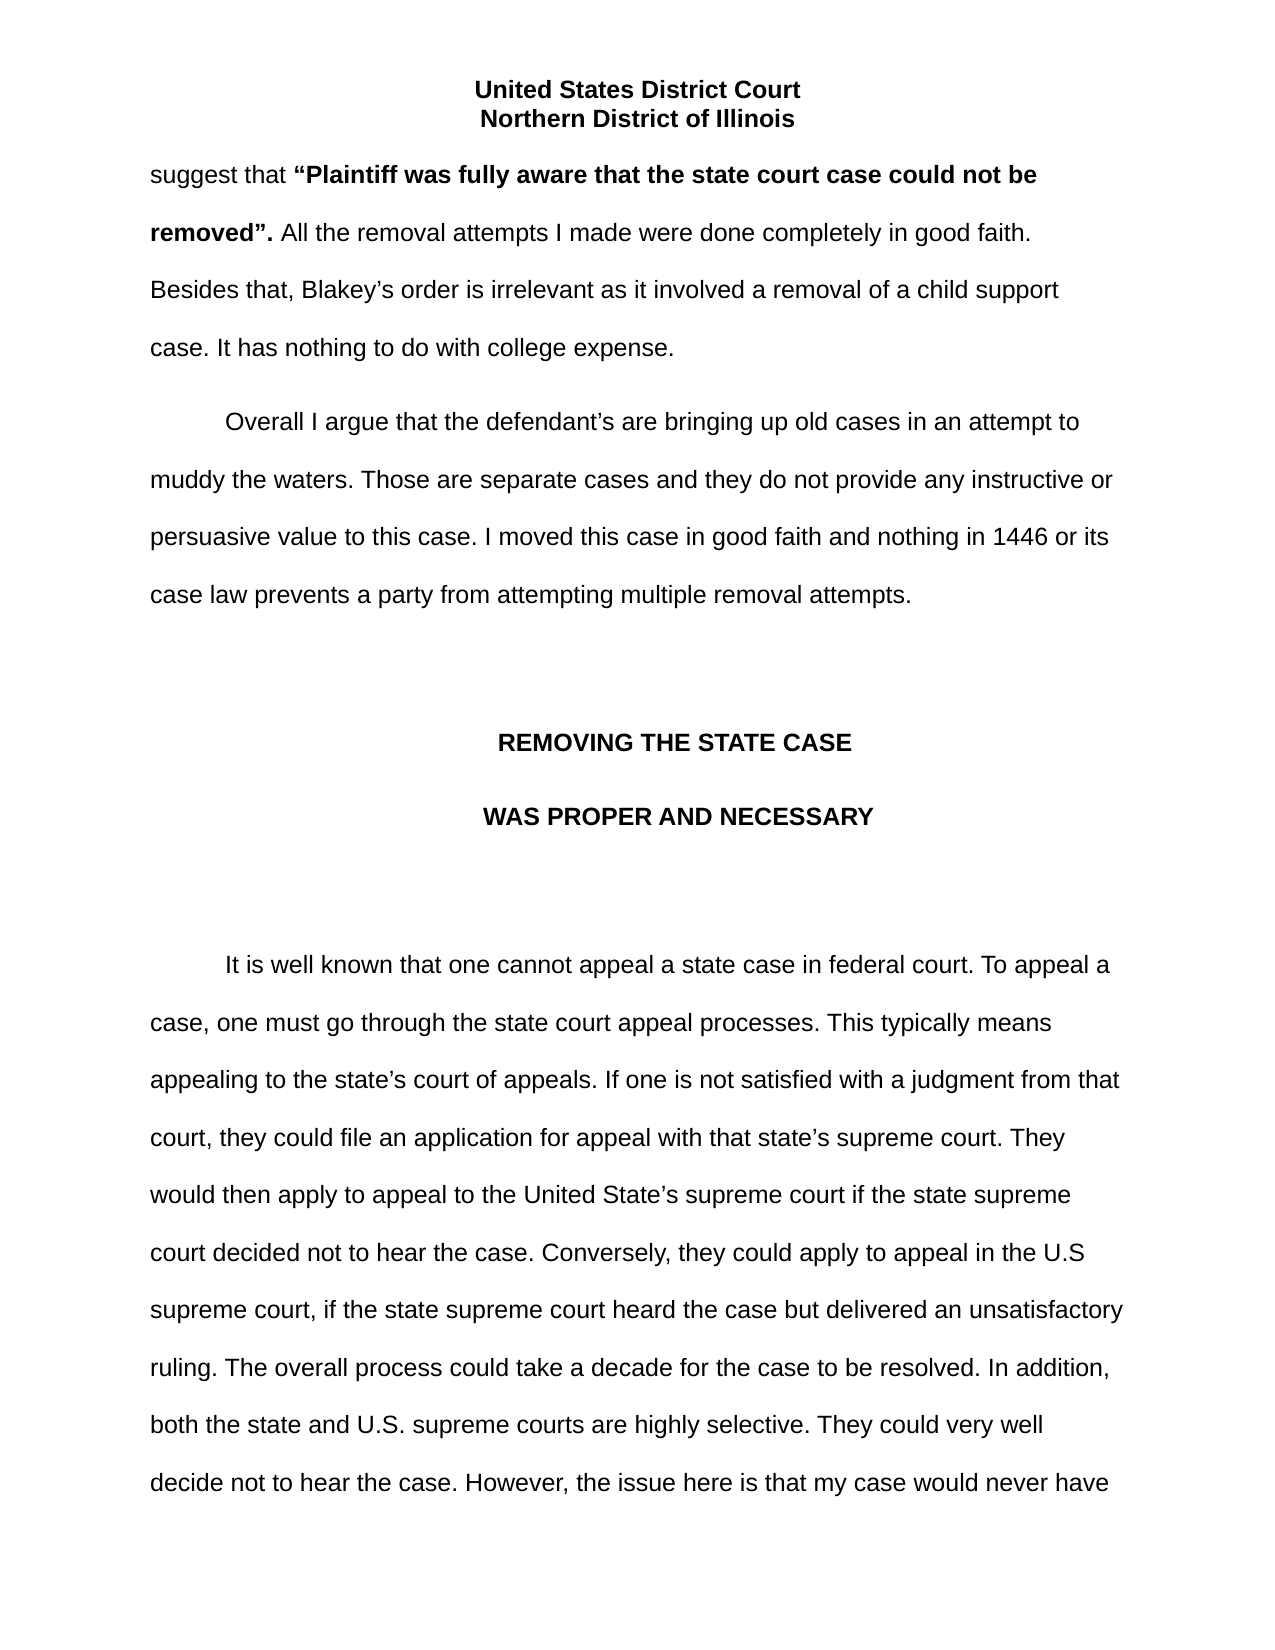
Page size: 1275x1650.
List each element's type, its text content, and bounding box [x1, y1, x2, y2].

text Overall I argue that the defendant’s are bringing up old cases in an attempt to muddy the waters. Those are separate cases and they do not provide any instructive or persuasive value to this case. I moved this case in good faith and nothing in 1446 or its case law prevents a party from attempting multiple removal attempts. [150, 407, 1125, 608]
text WAS PROPER AND NECESSARY [150, 802, 1125, 831]
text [150, 951, 1125, 1497]
text REMOVING THE STATE CASE [150, 728, 1125, 757]
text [150, 161, 1125, 362]
